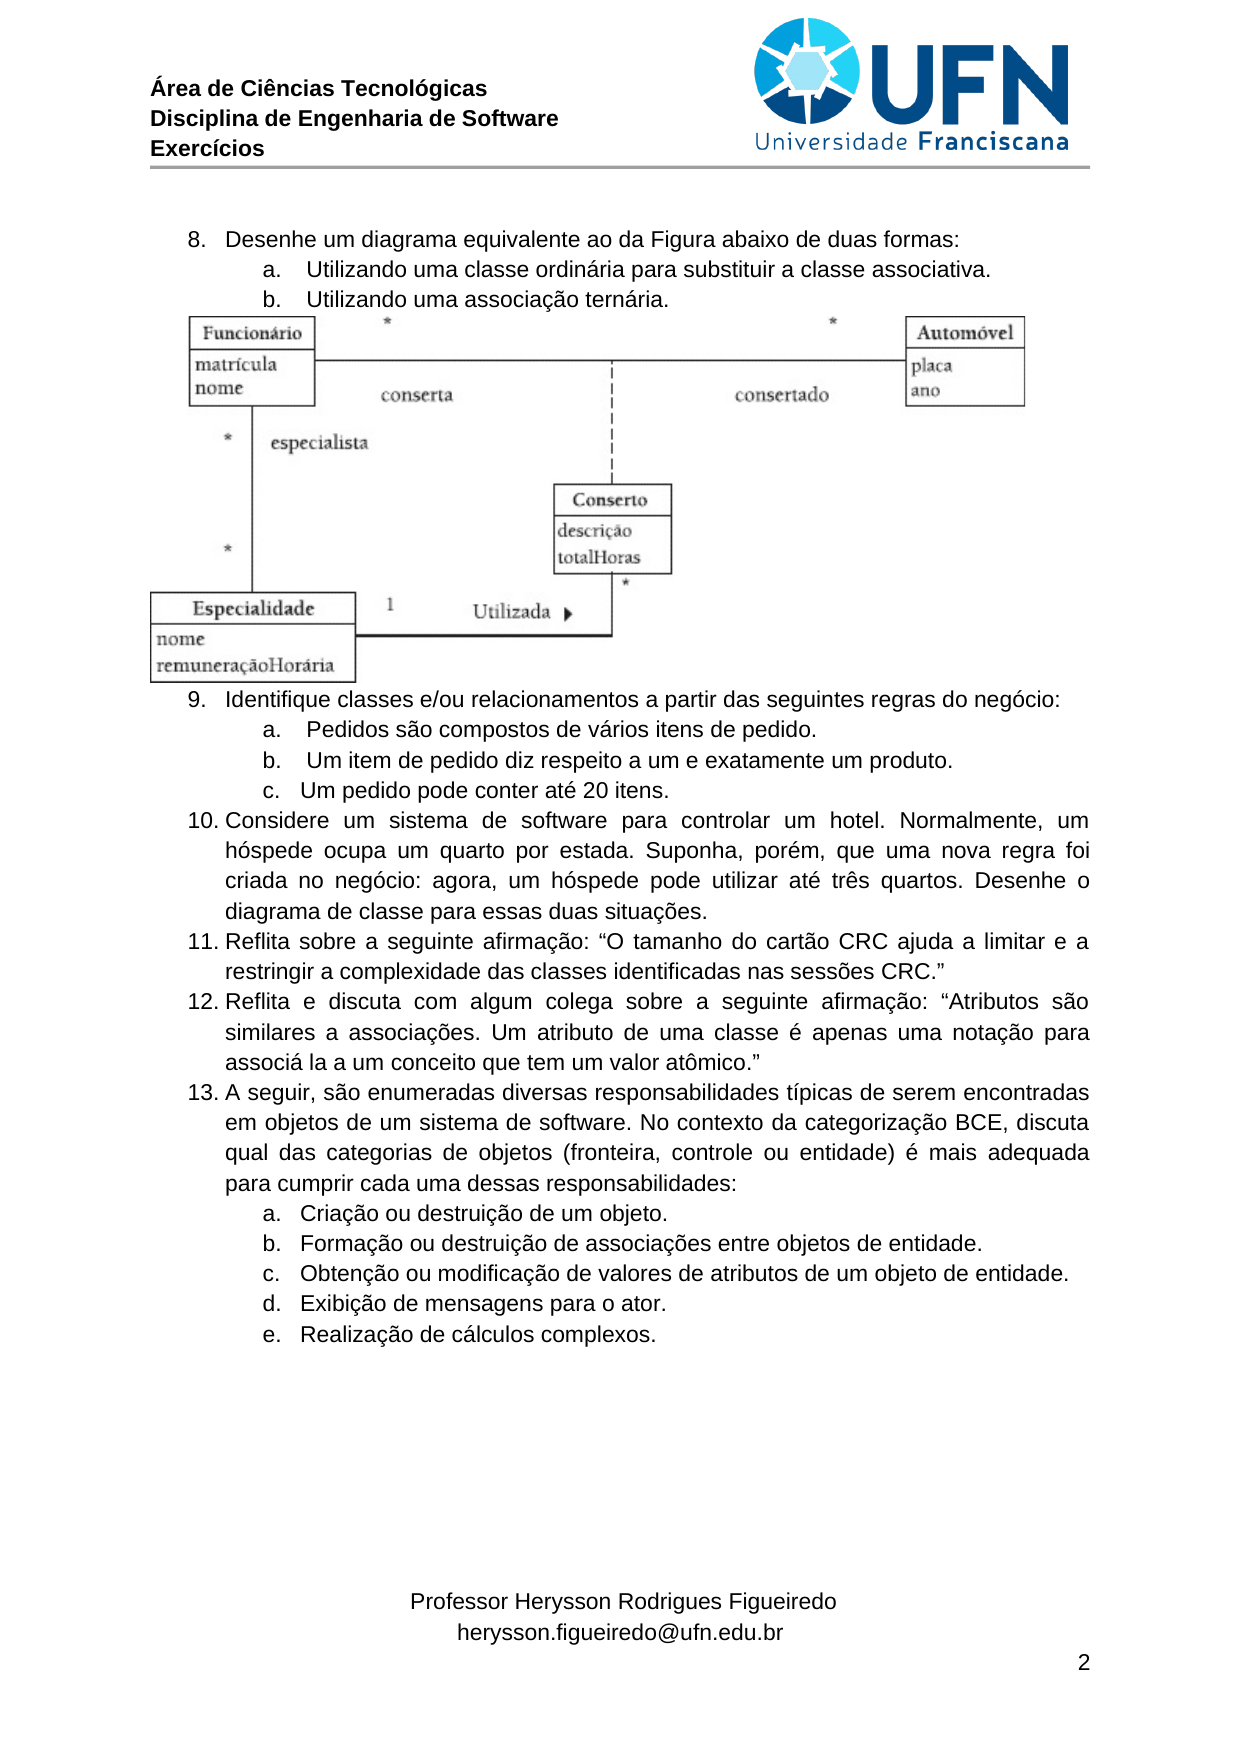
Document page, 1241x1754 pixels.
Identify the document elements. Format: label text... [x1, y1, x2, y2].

list Pedidos são compostos de vários itens de pedido. [262, 716, 1090, 743]
list Desenhe um diagrama equivalente ao da Figura abaixo de duas formas: [187, 226, 1090, 252]
picture [150, 316, 1025, 683]
list Considere um sistema de software para controlar um hotel. Normalmente, um hóspede ocupa um quarto por estada. Suponha, porém, que uma nova regra foi criada no negócio: agora, um hóspede pode utilizar até três quartos. Desenhe o diagrama de classe para essas duas situações. [187, 807, 1090, 924]
list Realização de cálculos complexos. [262, 1321, 1090, 1347]
list Obtenção ou modificação de valores de atributos de um objeto de entidade. [262, 1260, 1090, 1286]
list Criação ou destruição de um objeto. [262, 1200, 1090, 1226]
list Exibição de mensagens para o ator. [262, 1290, 1090, 1317]
picture [732, 18, 1090, 150]
list Utilizando uma associação ternária. [262, 286, 1090, 313]
list A seguir, são enumeradas diversas responsabilidades típicas de serem encontradas em objetos de um sistema de software. No contexto da categorização BCE, discuta qual das categorias de objetos (fronteira, controle ou entidade) é mais adequada para cumprir cada uma dessas responsabilidades: [187, 1079, 1090, 1196]
list Identifique classes e/ou relacionamentos a partir das seguintes regras do negócio: [187, 686, 1090, 712]
list Utilizando uma classe ordinária para substituir a classe associativa. [262, 256, 1090, 283]
list Um item de pedido diz respeito a um e exatamente um produto. [262, 747, 1090, 773]
list Reflita sobre a seguinte afirmação: “O tamanho do cartão CRC ajuda a limitar e a restringir a complexidade das classes identificadas nas sessões CRC.” [187, 928, 1090, 984]
list Formação ou destruição de associações entre objetos de entidade. [262, 1230, 1090, 1256]
list Um pedido pode conter até 20 itens. [262, 777, 1090, 803]
list Reflita e discuta com algum colega sobre a seguinte afirmação: “Atributos são similares a associações. Um atributo de uma classe é apenas uma notação para associá la a um conceito que tem um valor atômico.” [187, 988, 1090, 1075]
